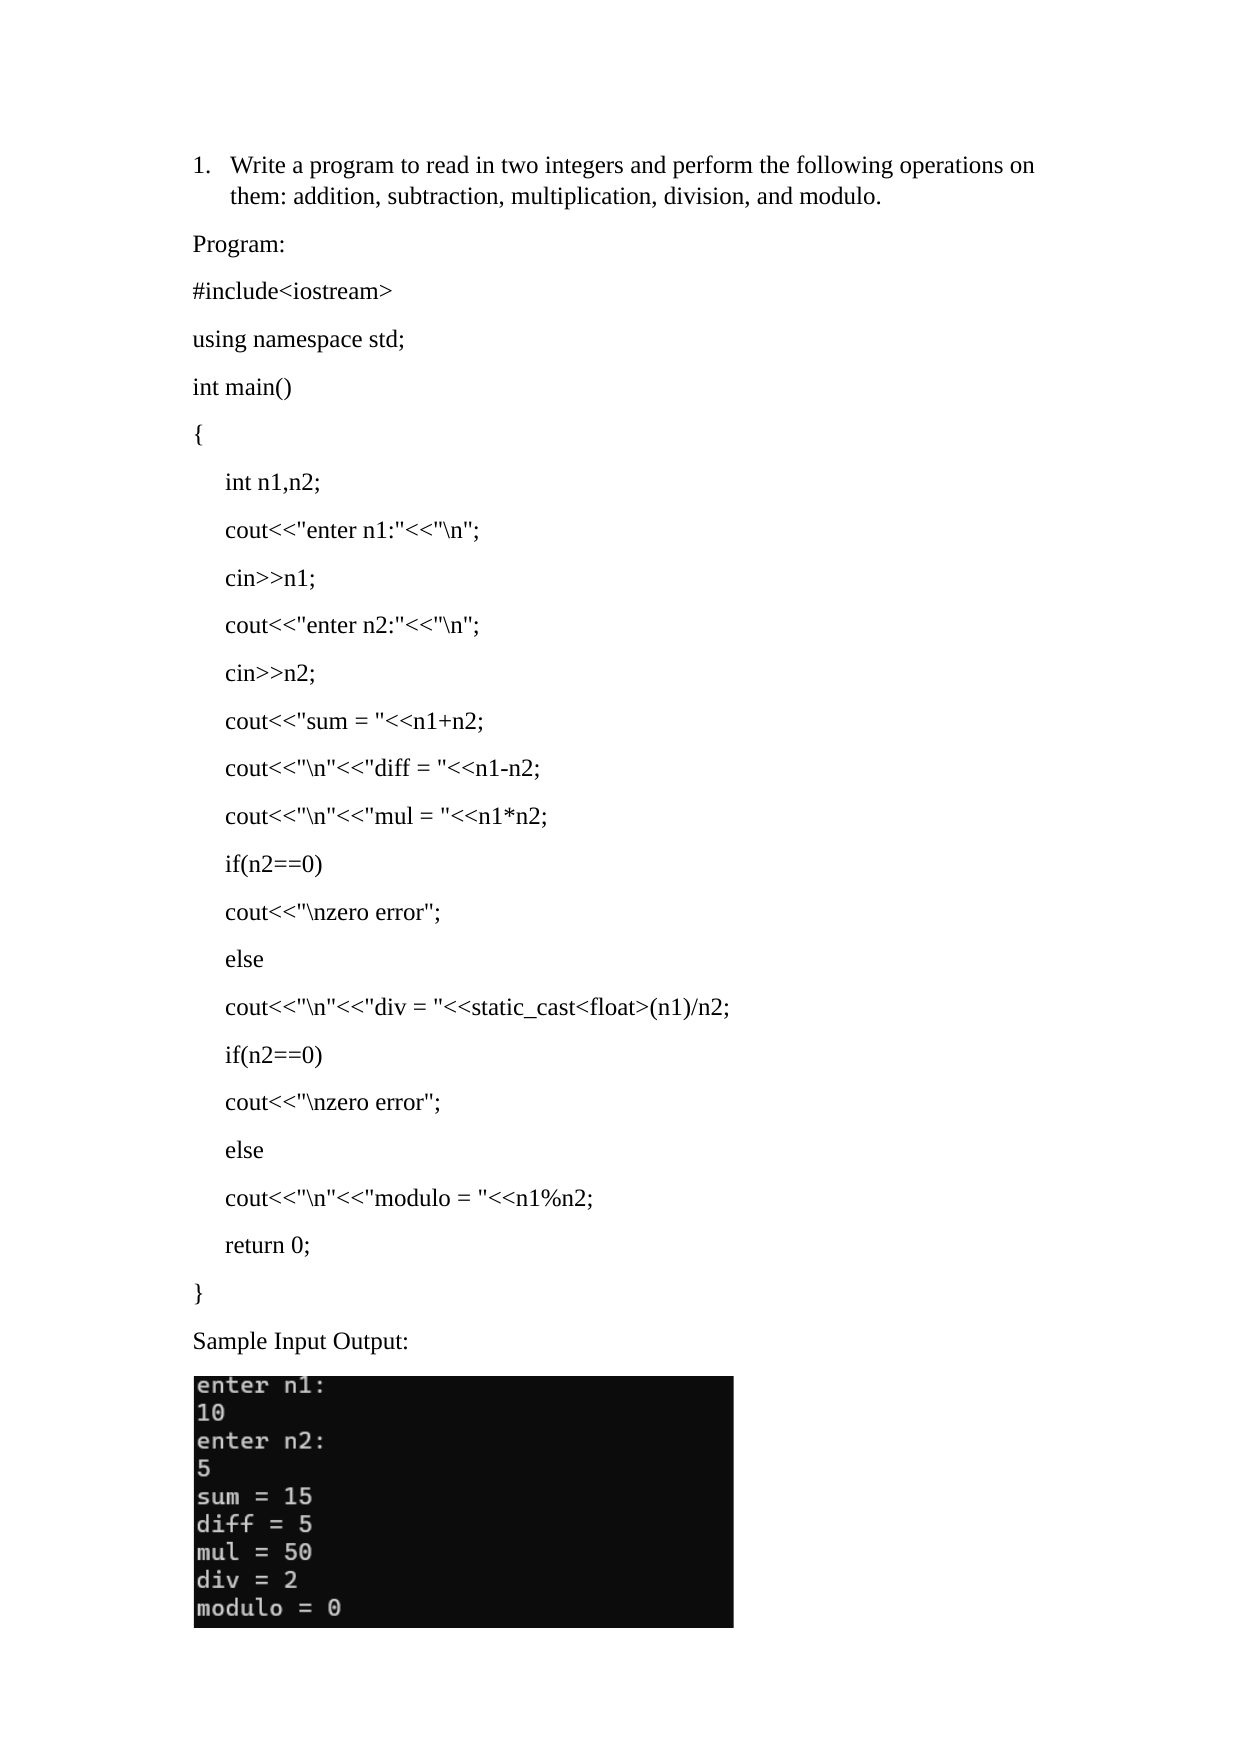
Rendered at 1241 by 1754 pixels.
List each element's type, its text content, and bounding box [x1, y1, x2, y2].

text else [192, 944, 1090, 973]
text if(n2==0) [192, 1040, 1090, 1068]
text int n1,n2; [192, 467, 1090, 496]
text cin>>n1; [192, 563, 1090, 591]
text Program: [192, 229, 1090, 257]
list Write a program to read in two integers and perform the following operations on them: addition, subtraction, multiplication, division, and modulo. [192, 150, 1090, 210]
text cout<<"\nzero error"; [192, 897, 1090, 925]
picture [193, 1376, 734, 1628]
text else [192, 1135, 1090, 1164]
text cout<<"enter n2:"<<"\n"; [192, 610, 1090, 639]
text cout<<"enter n1:"<<"\n"; [192, 515, 1090, 544]
text cout<<"\n"<<"div = "<<static_cast<float>(n1)/n2; [192, 992, 1090, 1021]
text { [192, 419, 1090, 448]
text cout<<"sum = "<<n1+n2; [192, 706, 1090, 734]
text if(n2==0) [192, 849, 1090, 878]
text int main() [192, 372, 1090, 401]
text cout<<"\nzero error"; [192, 1087, 1090, 1116]
text cout<<"\n"<<"mul = "<<n1*n2; [192, 801, 1090, 830]
text using namespace std; [192, 324, 1090, 353]
text return 0; [192, 1231, 1090, 1259]
text cout<<"\n"<<"diff = "<<n1-n2; [192, 753, 1090, 782]
text Sample Input Output: [192, 1326, 1090, 1355]
text } [192, 1278, 1090, 1307]
text #include<iostream> [192, 276, 1090, 305]
text cin>>n2; [192, 658, 1090, 687]
text cout<<"\n"<<"modulo = "<<n1%n2; [192, 1183, 1090, 1212]
